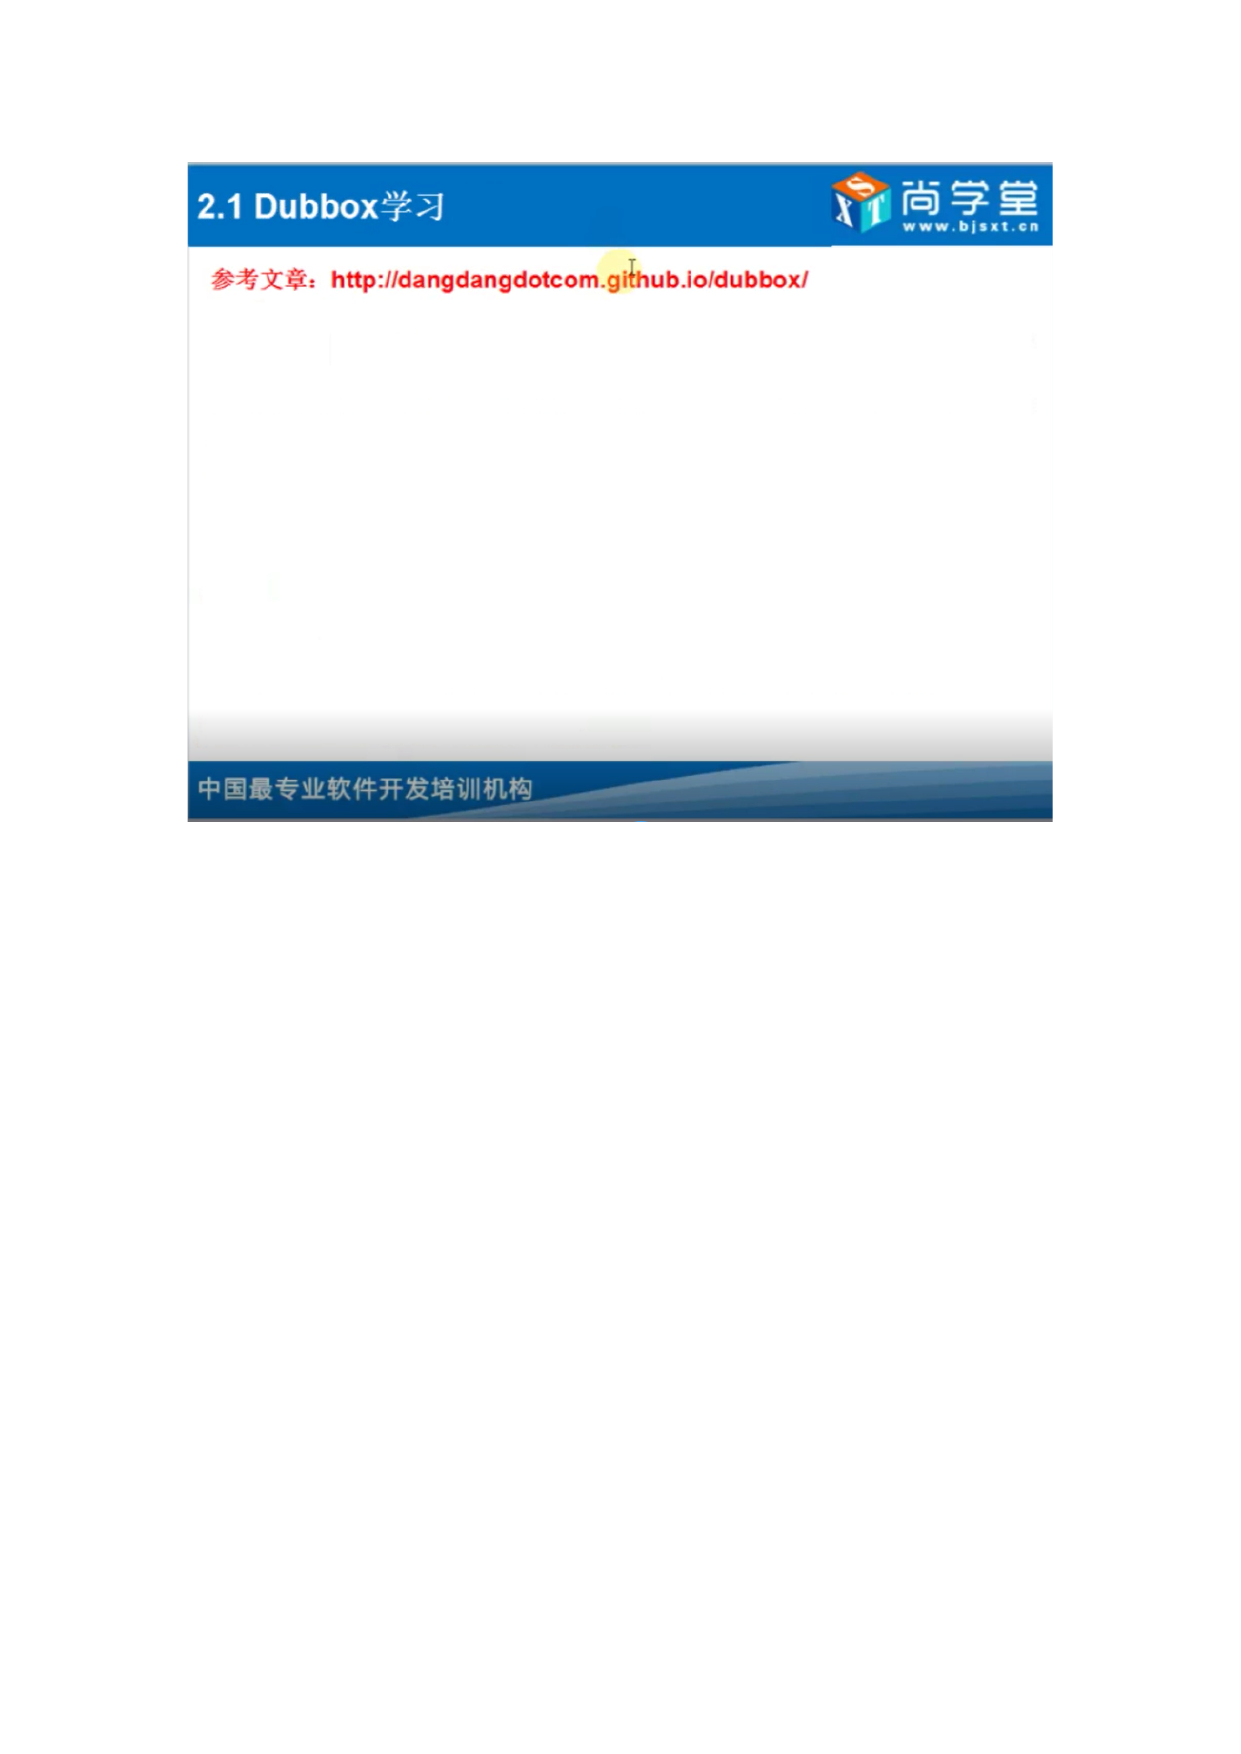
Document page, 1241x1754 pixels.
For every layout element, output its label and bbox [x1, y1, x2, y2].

picture [187, 162, 1053, 822]
